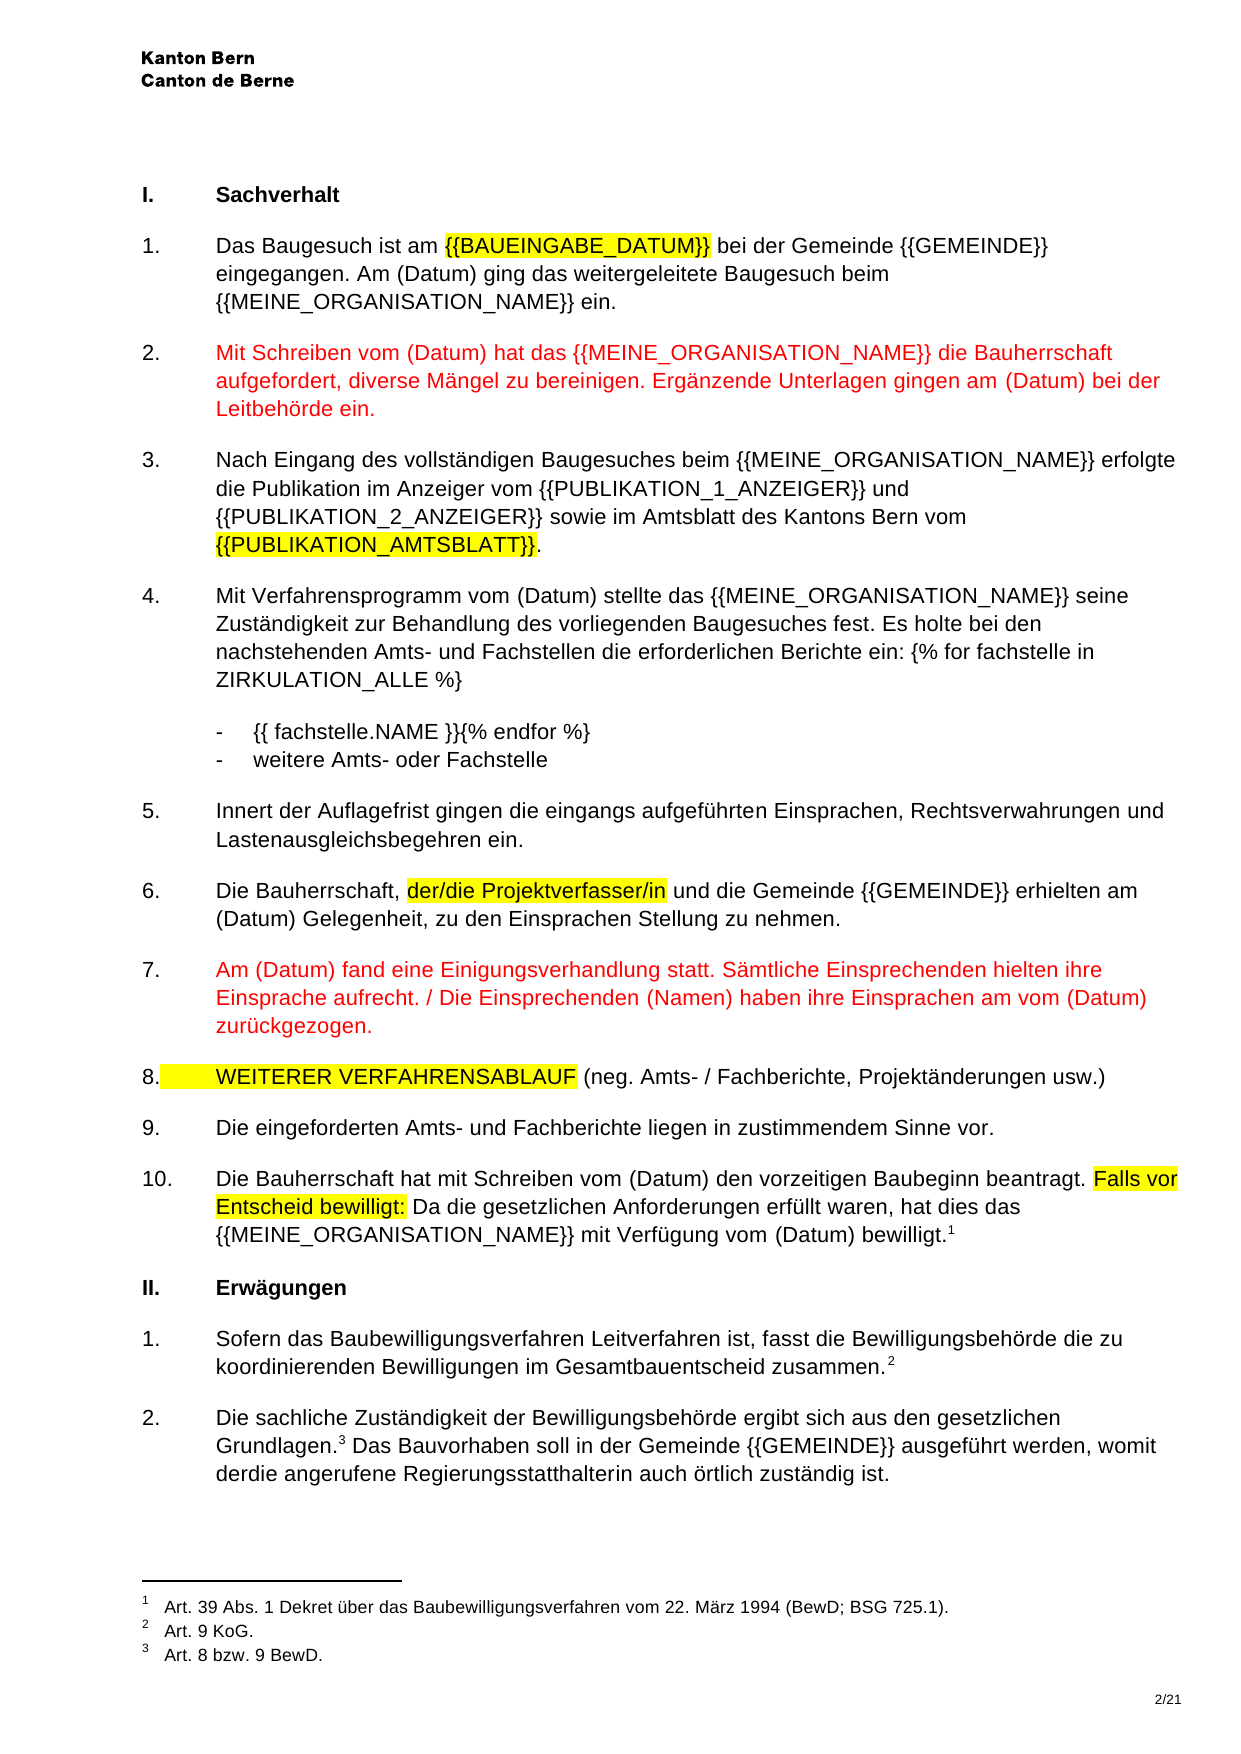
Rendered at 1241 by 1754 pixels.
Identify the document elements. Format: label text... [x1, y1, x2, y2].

subtitle Die Bauherrschaft hat mit Schreiben vom den vorzeitigen Baubeginn beantragt. Falls vor Entscheid bewilligt: Da die gesetzlichen Anforderungen erfüllt waren, hat dies das {{MEINE_ORGANISATION_NAME}} mit Verfügung vom bewilligt. [142, 1163, 1181, 1248]
subtitle Die Bauherrschaft, der/die Projektverfasser/in und die Gemeinde {{GEMEINDE}} erhielten am Gelegenheit, zu den Einsprachen Stellung zu nehmen. [142, 875, 1181, 931]
subtitle Die eingeforderten Amts- und Fachberichte liegen in zustimmendem Sinne vor. [142, 1112, 1181, 1140]
subtitle Mit Verfahrensprogramm vom stellte das {{MEINE_ORGANISATION_NAME}} seine Zuständigkeit zur Behandlung des vorliegenden Baugesuches fest. Es holte bei den nachstehenden Amts- und Fachstellen die erforderlichen Berichte ein: {% for fachstelle in ZIRKULATION_ALLE %} [142, 580, 1181, 692]
text Erwägungen [142, 1271, 1181, 1300]
subtitle Sofern das Baubewilligungsverfahren Leitverfahren ist, fasst die Bewilligungsbehörde die zu koordinierenden Bewilligungen im Gesamtbauentscheid zusammen. [142, 1323, 1181, 1379]
subtitle Mit Schreiben vom hat das {{MEINE_ORGANISATION_NAME}} die Bauherrschaft aufgefordert, diverse Mängel zu bereinigen. Ergänzende Unterlagen gingen am bei der Leitbehörde ein. [142, 337, 1181, 422]
subtitle Das Baugesuch ist am {{BAUEINGABE_DATUM}} bei der Gemeinde {{GEMEINDE}} eingegangen. Am ging das weitergeleitete Baugesuch beim {{MEINE_ORGANISATION_NAME}} ein. [142, 230, 1181, 314]
subtitle Am fand ein statt. Sämtliche Einsprechenden hielten ihre Einsprache aufrecht. / Die Einsprechenden haben ihre Einsprachen am vom zurückgezogen. [142, 954, 1181, 1038]
text Sachverhalt [142, 178, 1181, 207]
subtitle Innert der Auflagefrist ging die eingangs aufgeführte Einsprache, und Lastenausgleichsbegehren ein. [142, 796, 1181, 852]
subtitle WEITERER VERFAHRENSABLAUF (neg. Amts- / Fachberichte, Projektänderungen usw.) [142, 1061, 1181, 1089]
subtitle Die sachliche Zuständigkeit der Bewilligungsbehörde ergibt sich aus den gesetzlichen Grundlagen. Das Bauvorhaben soll in der Gemeinde {{GEMEINDE}} ausgeführt werden, womit angerufene Regierungsstatthalter auch örtlich zuständig ist. [142, 1402, 1181, 1486]
list {{ fachstelle.NAME }}{% endfor %} [216, 715, 1181, 744]
subtitle Nach Eingang des Baugesuches beim {{MEINE_ORGANISATION_NAME}} erfolgte die Publikation im Anzeiger vom {{PUBLIKATION_1_ANZEIGER}} und {{PUBLIKATION_2_ANZEIGER}} {{PUBLIKATION_AMTSBLATT}}. [142, 444, 1181, 557]
